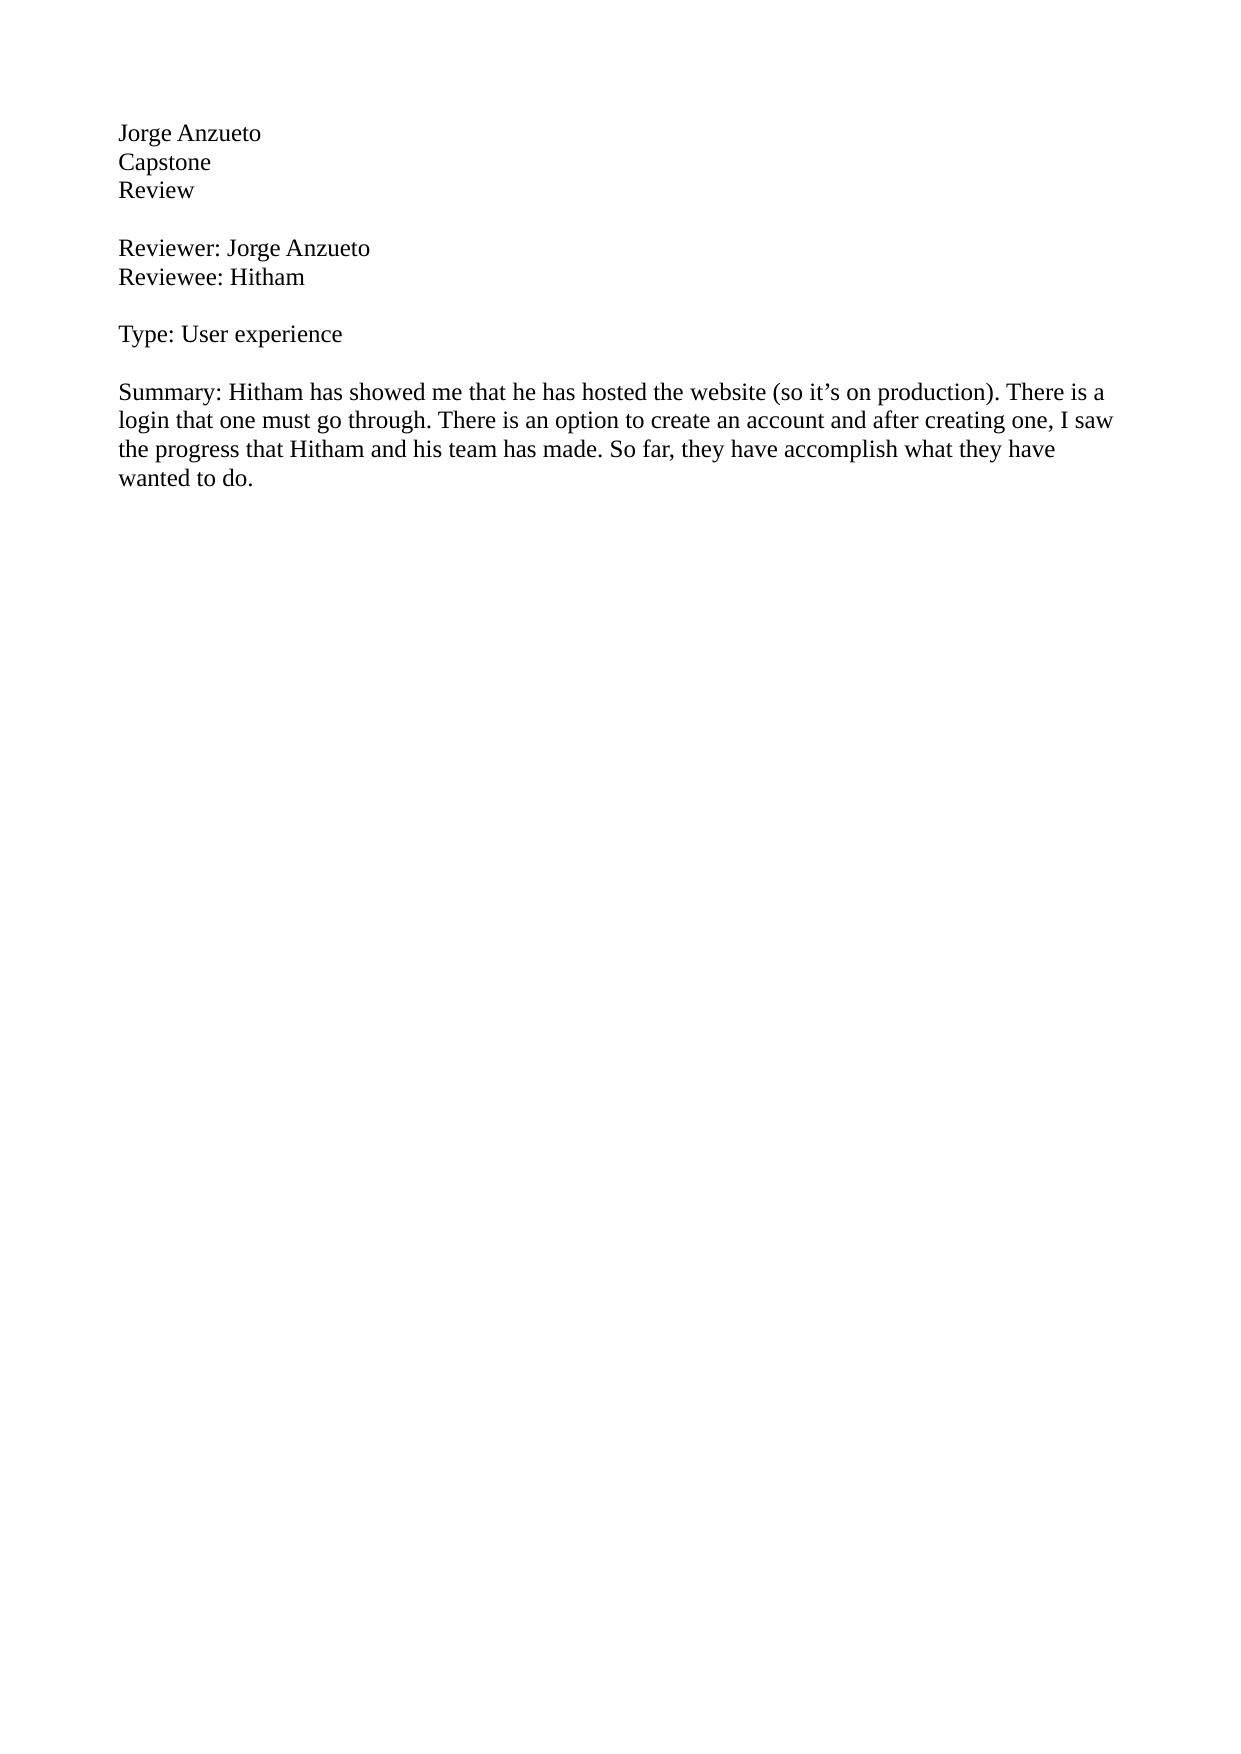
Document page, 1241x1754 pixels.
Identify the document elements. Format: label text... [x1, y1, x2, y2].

text Reviewer: Jorge Anzueto [118, 233, 1122, 262]
text Review [118, 176, 1122, 204]
text Reviewee: Hitham [118, 262, 1122, 291]
text Type: User experience [118, 319, 1122, 348]
text Capstone [118, 147, 1122, 176]
text Jorge Anzueto [118, 118, 1122, 147]
text Summary: Hitham has showed me that he has hosted the website (so it’s on production). There is a login that one must go through. There is an option to create an account and after creating one, I saw the progress that Hitham and his team has made. So far, they have accomplish what they have wanted to do. [118, 377, 1122, 492]
